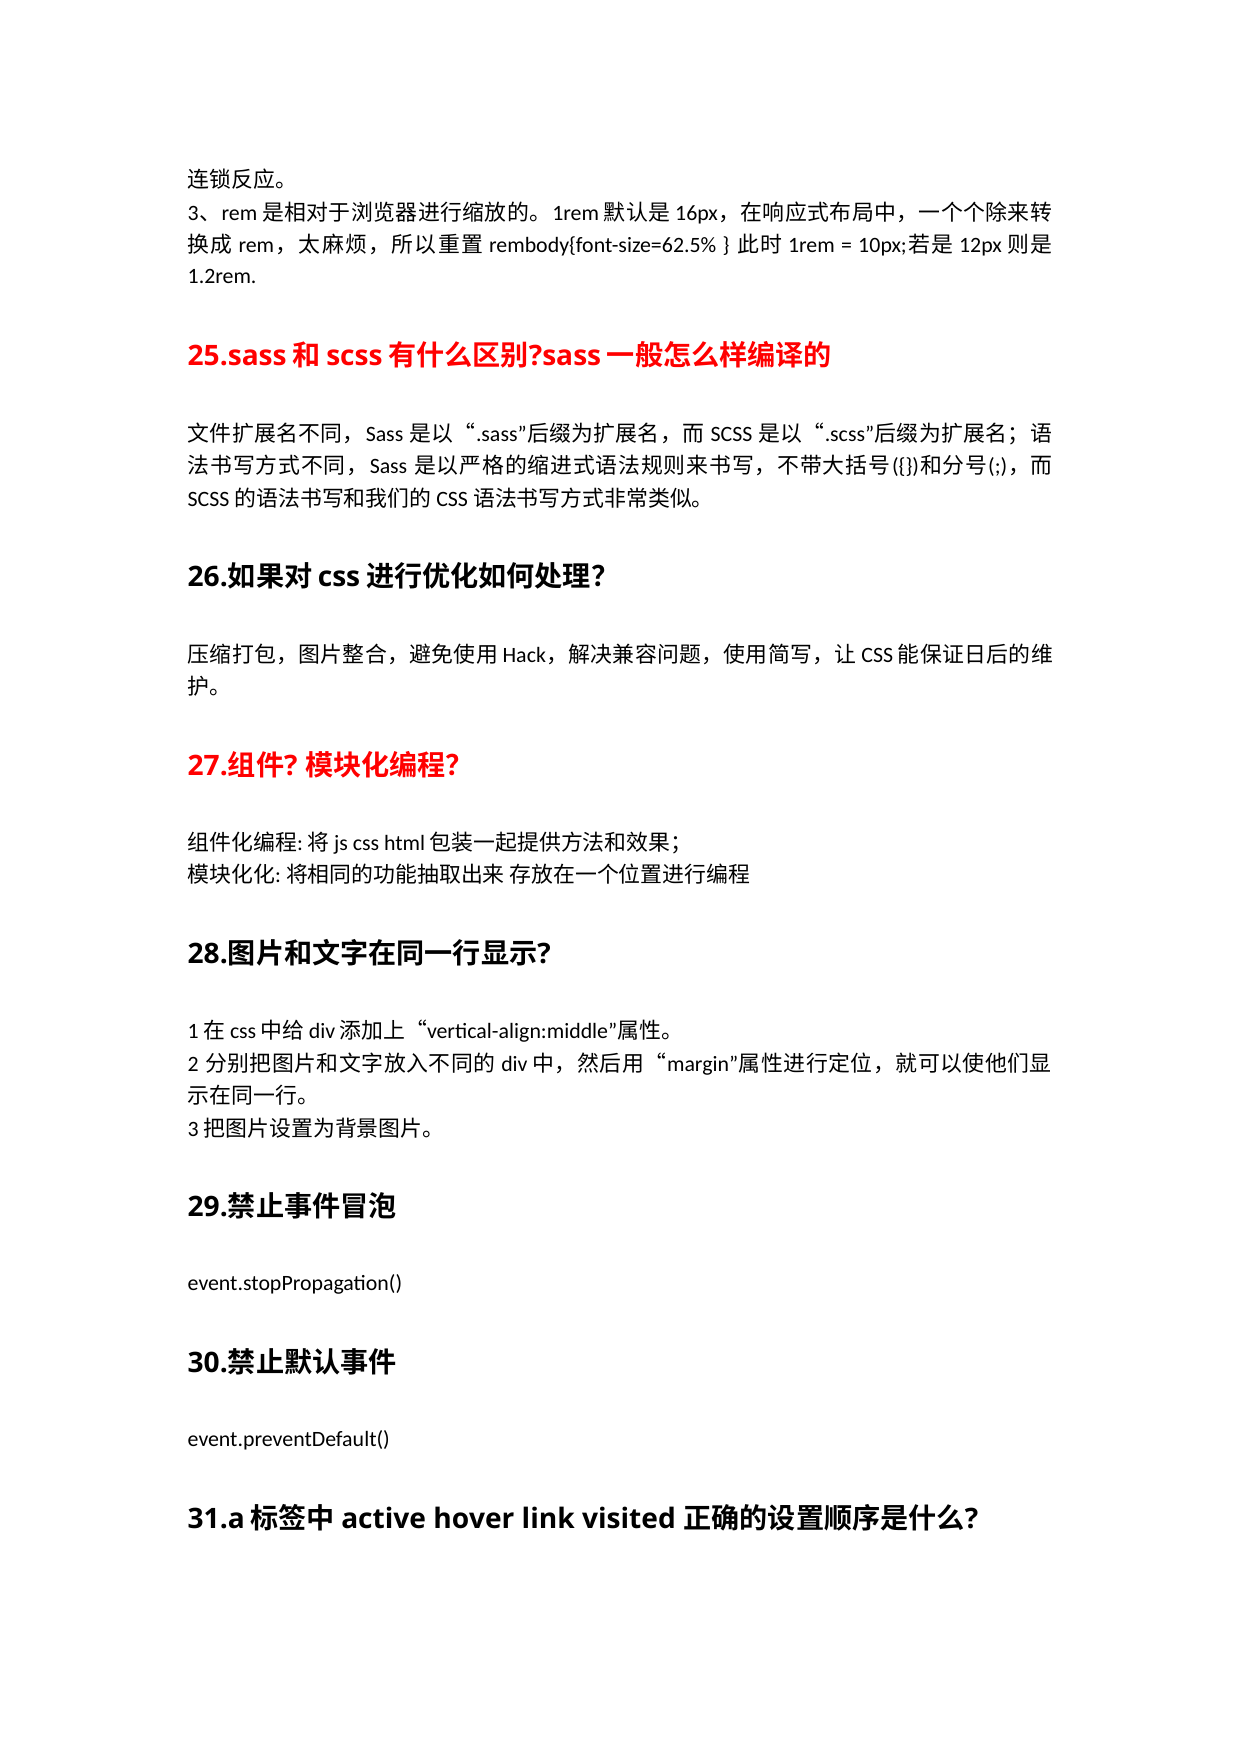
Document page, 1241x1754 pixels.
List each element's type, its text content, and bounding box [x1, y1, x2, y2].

subtitle 29.禁止事件冒泡 [187, 1172, 1053, 1237]
subtitle 28.图片和文字在同一行显示? [187, 919, 1053, 984]
subtitle 27.组件? 模块化编程？ [187, 730, 1053, 795]
subtitle 26.如果对css进行优化如何处理？ [187, 542, 1053, 607]
subtitle 31.a标签中 active hover link visited 正确的设置顺序是什么? [187, 1484, 1053, 1549]
text event.preventDefault() [187, 1422, 1053, 1454]
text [187, 162, 1053, 292]
text 1 在css中给div添加上“vertical-align:middle”属性。 2 分别把图片和文字放入不同的div中，然后用“margin”属性进行定位，就可以使他们显示在同一行。 3 把图片设置为背景图片。 [187, 1013, 1053, 1143]
text 文件扩展名不同，Sass 是以“.sass”后缀为扩展名，而 SCSS 是以“.scss”后缀为扩展名；语法书写方式不同，Sass 是以严格的缩进式语法规则来书写，不带大括号({})和分号(;)，而 SCSS 的语法书写和我们的 CSS 语法书写方式非常类似。 [187, 415, 1053, 513]
subtitle 30.禁止默认事件 [187, 1328, 1053, 1393]
text 组件化编程: 将js css html包装一起提供方法和效果； 模块化化: 将相同的功能抽取出来 存放在一个位置进行编程 [187, 824, 1053, 889]
subtitle 25.sass和scss有什么区别?sass一般怎么样编译的 [187, 321, 1053, 386]
text event.stopPropagation() [187, 1266, 1053, 1299]
text 压缩打包，图片整合，避免使用Hack，解决兼容问题，使用简写，让CSS能保证日后的维护。 [187, 636, 1053, 701]
